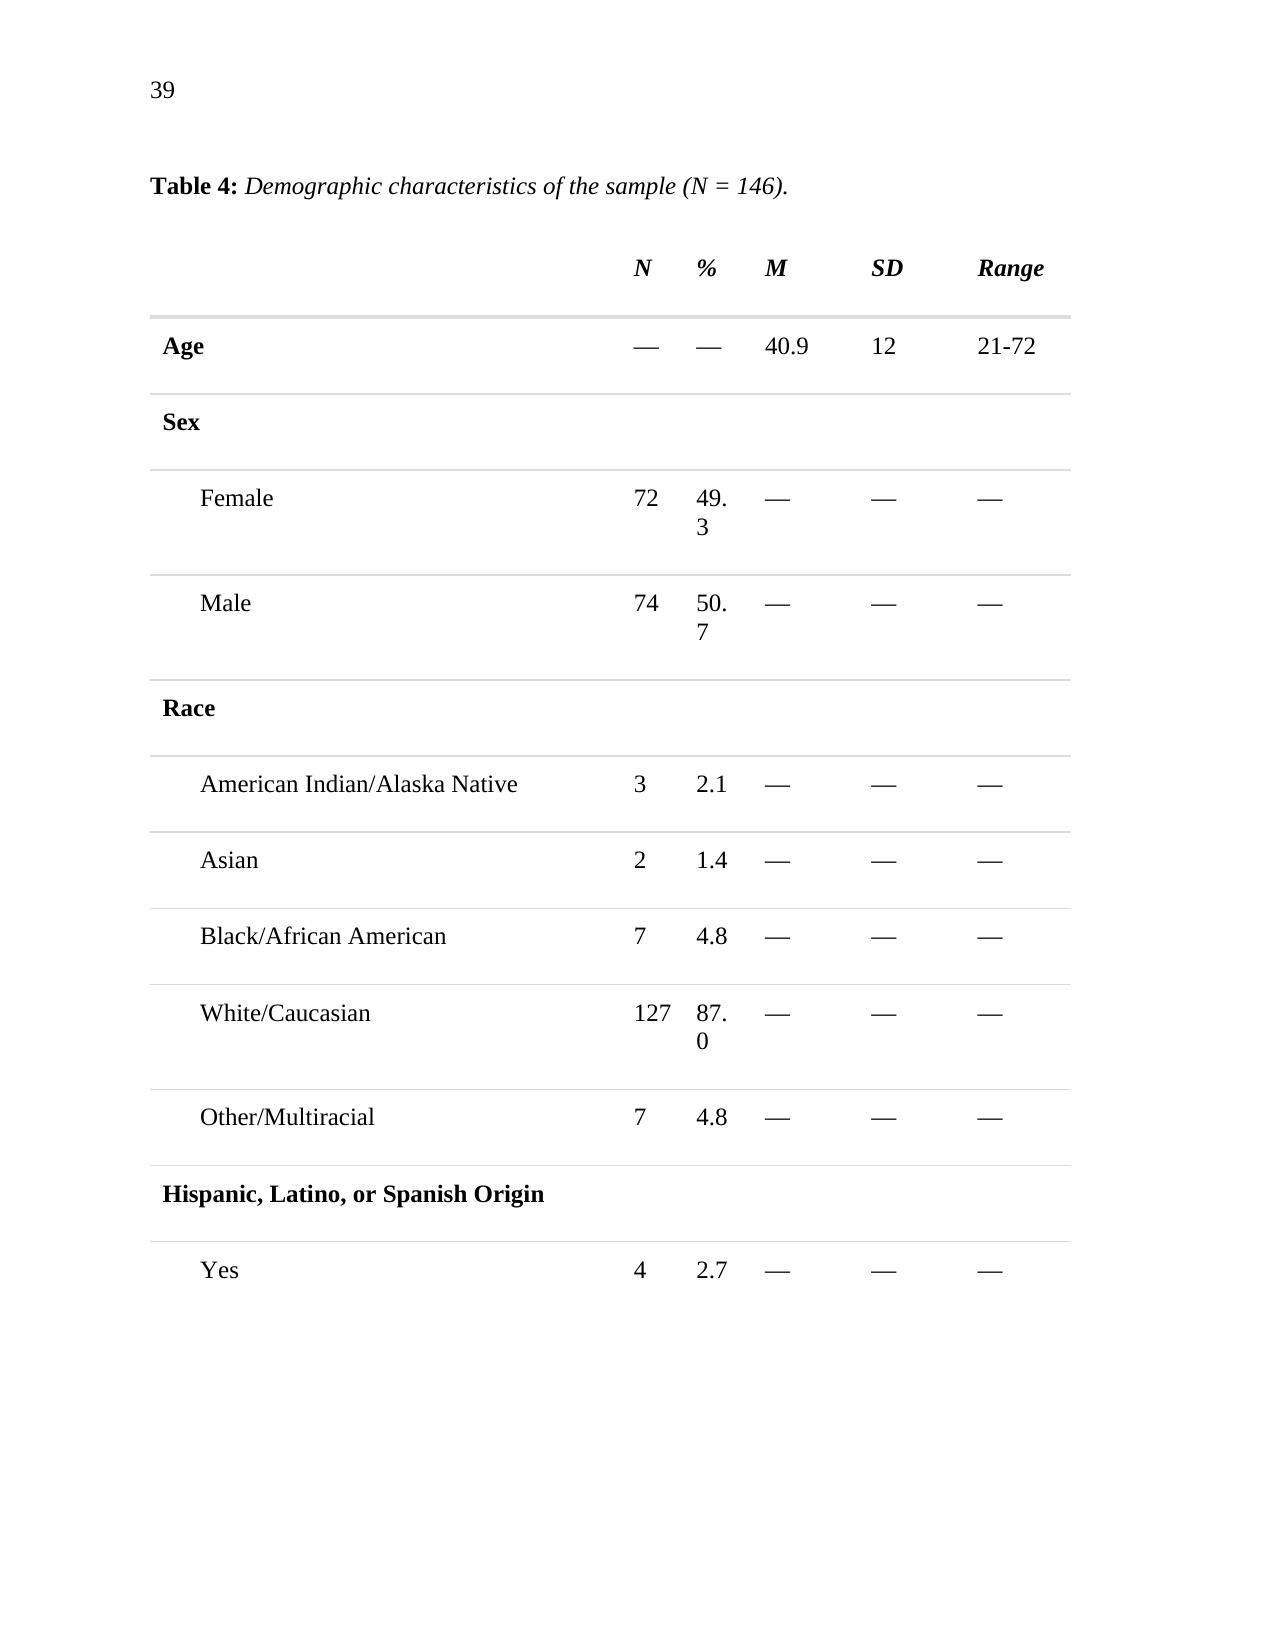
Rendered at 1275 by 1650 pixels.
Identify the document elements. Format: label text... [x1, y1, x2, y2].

table_cell [139, 241, 1114, 1317]
table_header Table 4: Demographic characteristics of the sample (N = 146). [139, 150, 1114, 241]
